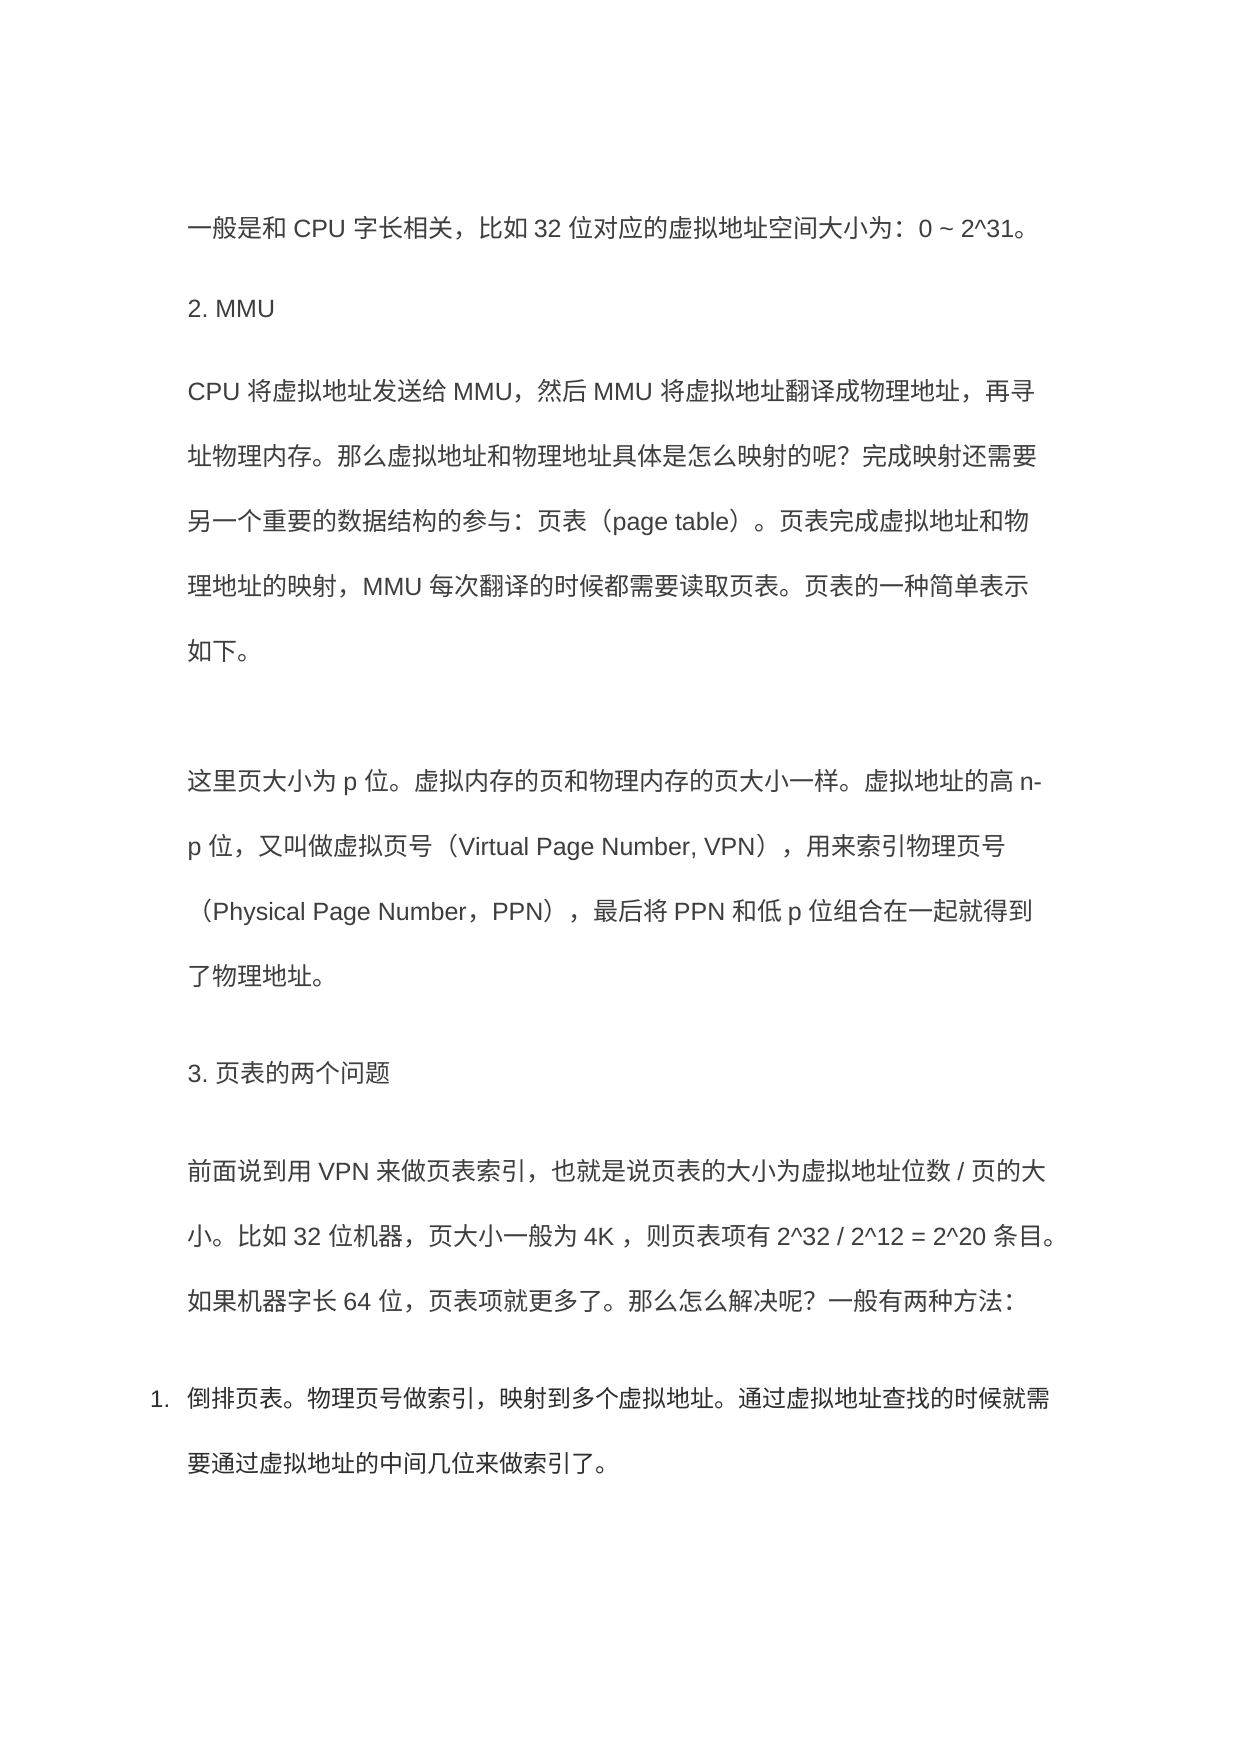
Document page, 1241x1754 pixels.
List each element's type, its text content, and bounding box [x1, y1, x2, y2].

text CPU 将虚拟地址发送给 MMU，然后 MMU 将虚拟地址翻译成物理地址，再寻址物理内存。那么虚拟地址和物理地址具体是怎么映射的呢？完成映射还需要另一个重要的数据结构的参与：页表（page table）。页表完成虚拟地址和物理地址的映射，MMU 每次翻译的时候都需要读取页表。页表的一种简单表示如下。 [187, 357, 1053, 682]
text 2. MMU [187, 292, 1053, 324]
list 倒排页表。物理页号做索引，映射到多个虚拟地址。通过虚拟地址查找的时候就需要通过虚拟地址的中间几位来做索引了。 [150, 1364, 1053, 1494]
text 这里页大小为 p 位。虚拟内存的页和物理内存的页大小一样。虚拟地址的高 n-p 位，又叫做虚拟页号（Virtual Page Number, VPN），用来索引物理页号（Physical Page Number，PPN），最后将 PPN 和低 p 位组合在一起就得到了物理地址。 [187, 747, 1053, 1007]
text 一般是和 CPU 字长相关，比如 32 位对应的虚拟地址空间大小为：0 ~ 2^31。 [187, 194, 1053, 259]
text 3. 页表的两个问题 [187, 1039, 1053, 1104]
text 前面说到用 VPN 来做页表索引，也就是说页表的大小为虚拟地址位数 / 页的大小。比如 32 位机器，页大小一般为 4K ，则页表项有 2^32 / 2^12 = 2^20 条目。如果机器字长 64 位，页表项就更多了。那么怎么解决呢？一般有两种方法： [187, 1137, 1053, 1332]
